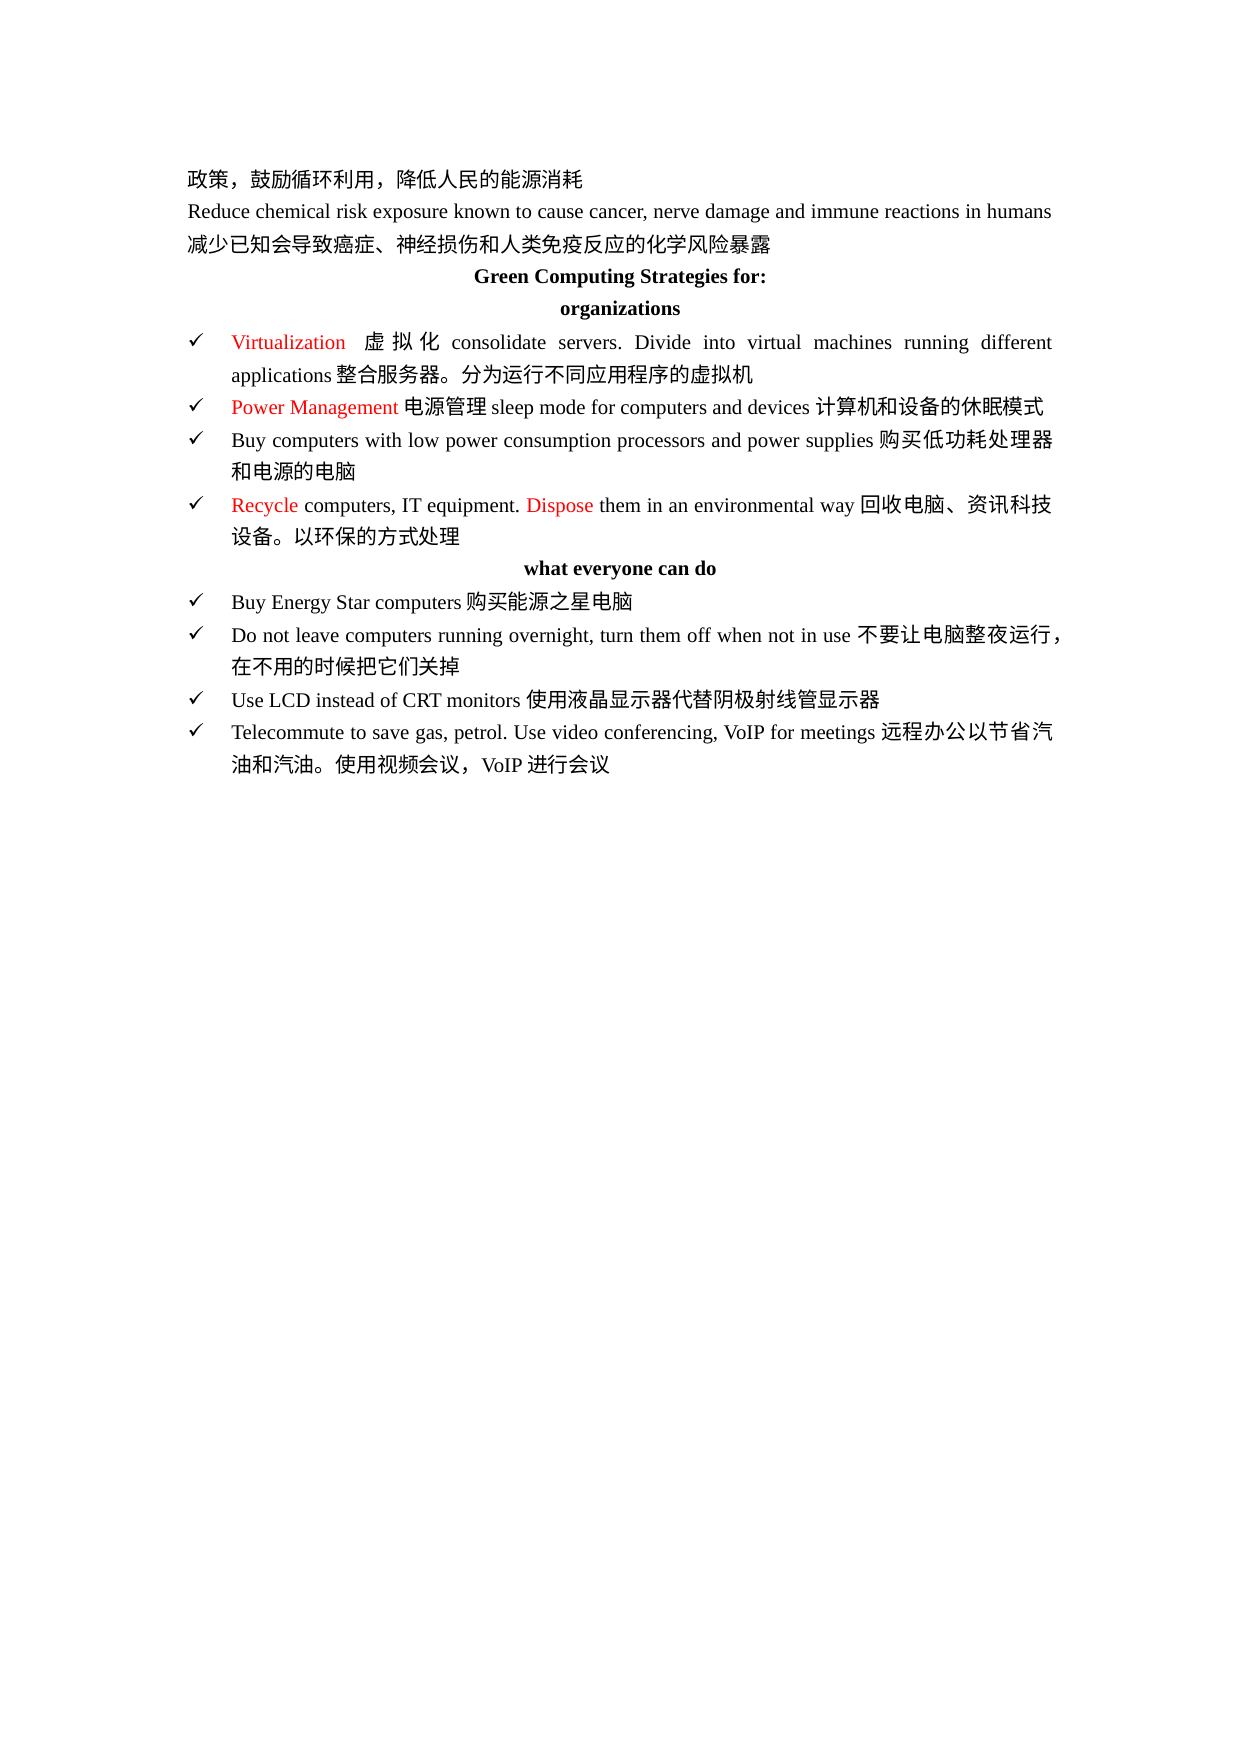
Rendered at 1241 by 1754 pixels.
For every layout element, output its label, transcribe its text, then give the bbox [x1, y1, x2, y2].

list Use LCD instead of CRT monitors 使用液晶显示器代替阴极射线管显示器 [187, 682, 1053, 714]
text what everyone can do [187, 552, 1053, 584]
list Buy Energy Star computers购买能源之星电脑 [187, 584, 1053, 617]
list Power Management 电源管理sleep mode for computers and devices 计算机和设备的休眠模式 [187, 389, 1053, 422]
list Buy computers with low power consumption processors and power supplies购买低功耗处理器和电源的电脑 [187, 422, 1053, 487]
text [187, 162, 1053, 194]
text Green Computing Strategies for: [187, 259, 1053, 292]
list Do not leave computers running overnight, turn them off when not in use不要让电脑整夜运行，在不用的时候把它们关掉 [187, 617, 1053, 682]
text Reduce chemical risk exposure known to cause cancer, nerve damage and immune reactions in humans减少已知会导致癌症、神经损伤和人类免疫反应的化学风险暴露 [187, 194, 1053, 259]
list Virtualization 虚拟化consolidate servers. Divide into virtual machines running different applications整合服务器。分为运行不同应用程序的虚拟机 [187, 324, 1053, 389]
list Telecommute to save gas, petrol. Use video conferencing, VoIP for meetings远程办公以节省汽油和汽油。使用视频会议，VoIP进行会议 [187, 714, 1053, 779]
text organizations [187, 292, 1053, 324]
list Recycle computers, IT equipment. Dispose them in an environmental way回收电脑、资讯科技设备。以环保的方式处理 [187, 487, 1053, 552]
